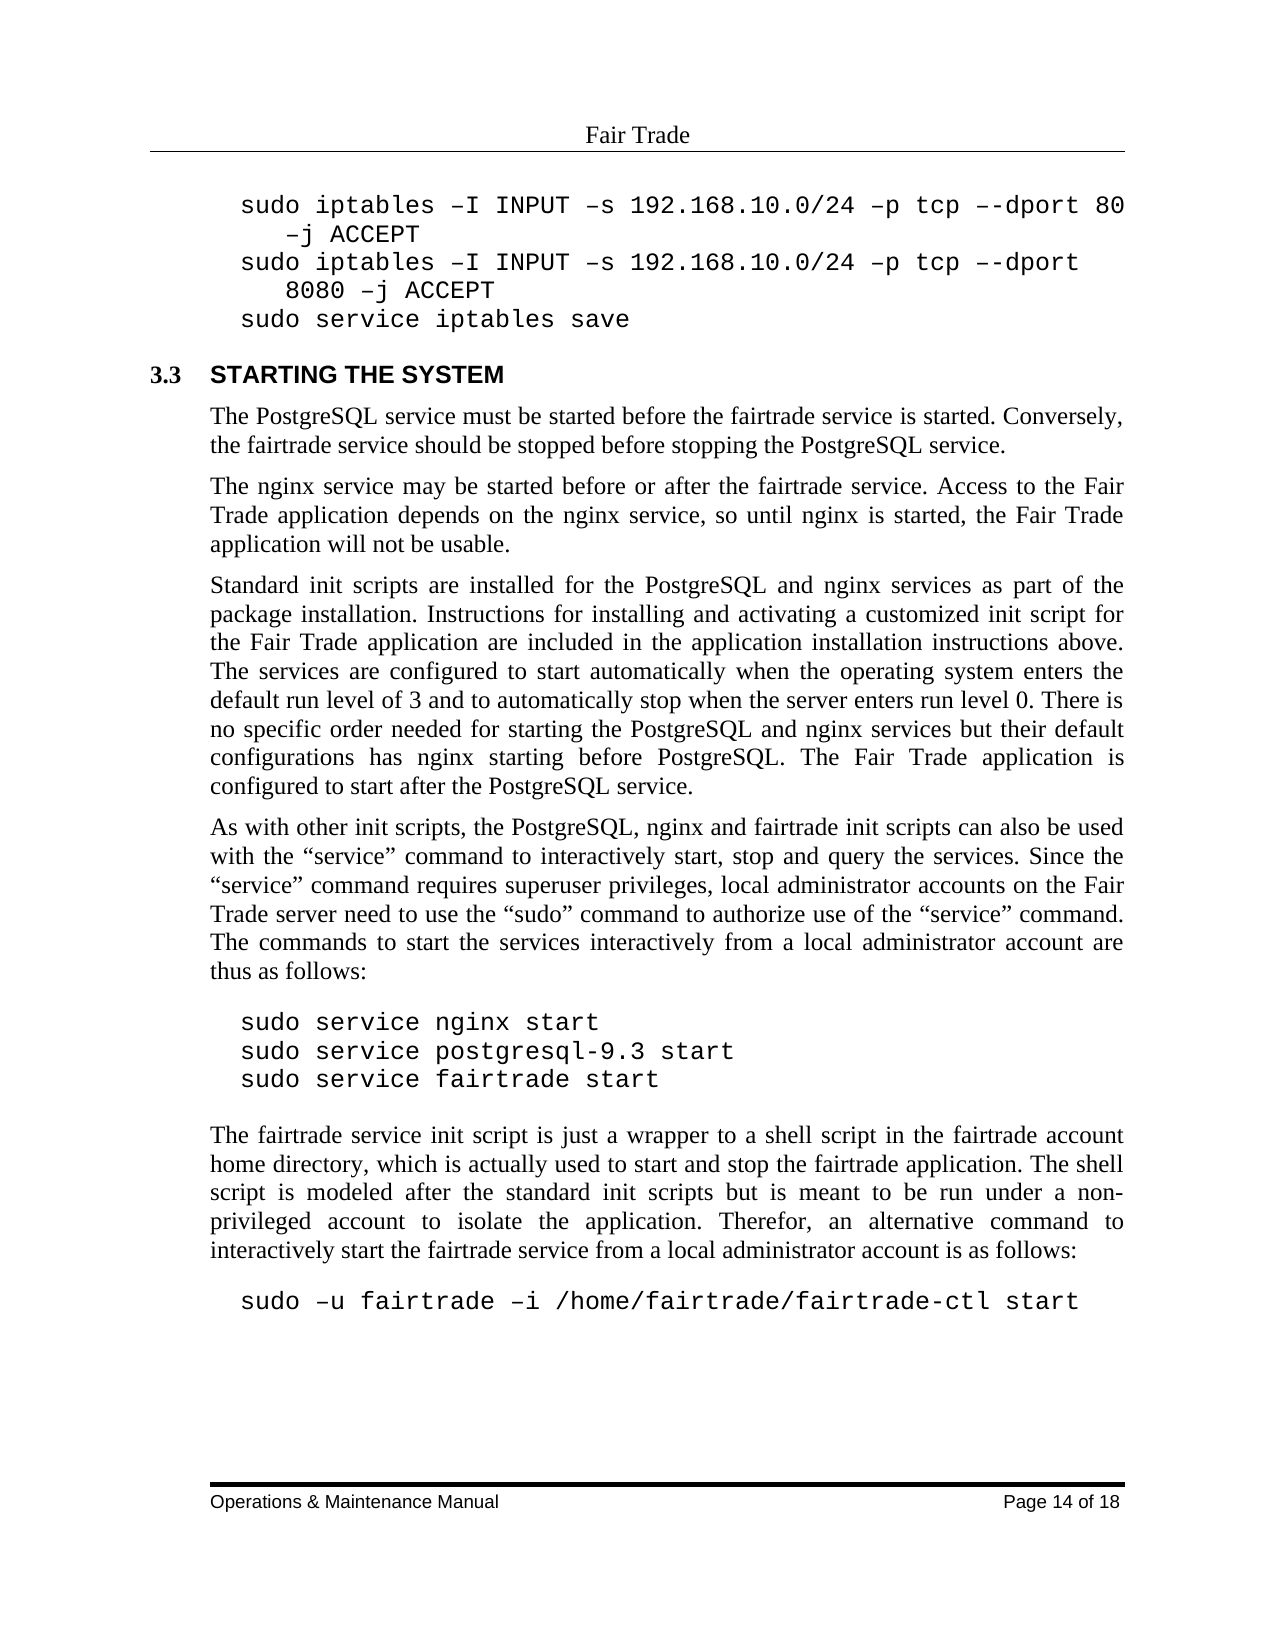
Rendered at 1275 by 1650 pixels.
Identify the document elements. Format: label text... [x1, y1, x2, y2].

text The nginx service may be started before or after the fairtrade service. Access to the Fair Trade application depends on the nginx service, so until nginx is started, the Fair Trade application will not be usable. [210, 471, 1125, 557]
text As with other init scripts, the PostgreSQL, nginx and fairtrade init scripts can also be used with the “service” command to interactively start, stop and query the services. Since the “service” command requires superuser privileges, local administrator accounts on the Fair Trade server need to use the “sudo” command to authorize use of the “service” command. The commands to start the services interactively from a local administrator account are thus as follows: [210, 812, 1125, 985]
text The PostgreSQL service must be started before the fairtrade service is started. Conversely, the fairtrade service should be stopped before stopping the PostgreSQL service. [210, 401, 1125, 459]
text sudo –u fairtrade –i /home/fairtrade/fairtrade-ctl start [240, 1289, 1125, 1317]
text sudo service iptables save [240, 306, 1125, 335]
text sudo iptables –I INPUT –s 192.168.10.0/24 –p tcp –-dport 8080 –j ACCEPT [240, 250, 1125, 306]
subtitle Starting the System [150, 360, 1125, 389]
text sudo service postgresql-9.3 start [240, 1038, 1125, 1067]
text sudo iptables –I INPUT –s 192.168.10.0/24 –p tcp –-dport 80 –j ACCEPT [240, 193, 1125, 250]
text sudo service fairtrade start [240, 1067, 1125, 1095]
text Standard init scripts are installed for the PostgreSQL and nginx services as part of the package installation. Instructions for installing and activating a customized init script for the Fair Trade application are included in the application installation instructions above. The services are configured to start automatically when the operating system enters the default run level of 3 and to automatically stop when the server enters run level 0. There is no specific order needed for starting the PostgreSQL and nginx services but their default configurations has nginx starting before PostgreSQL. The Fair Trade application is configured to start after the PostgreSQL service. [210, 570, 1125, 800]
text sudo service nginx start [240, 1010, 1125, 1038]
